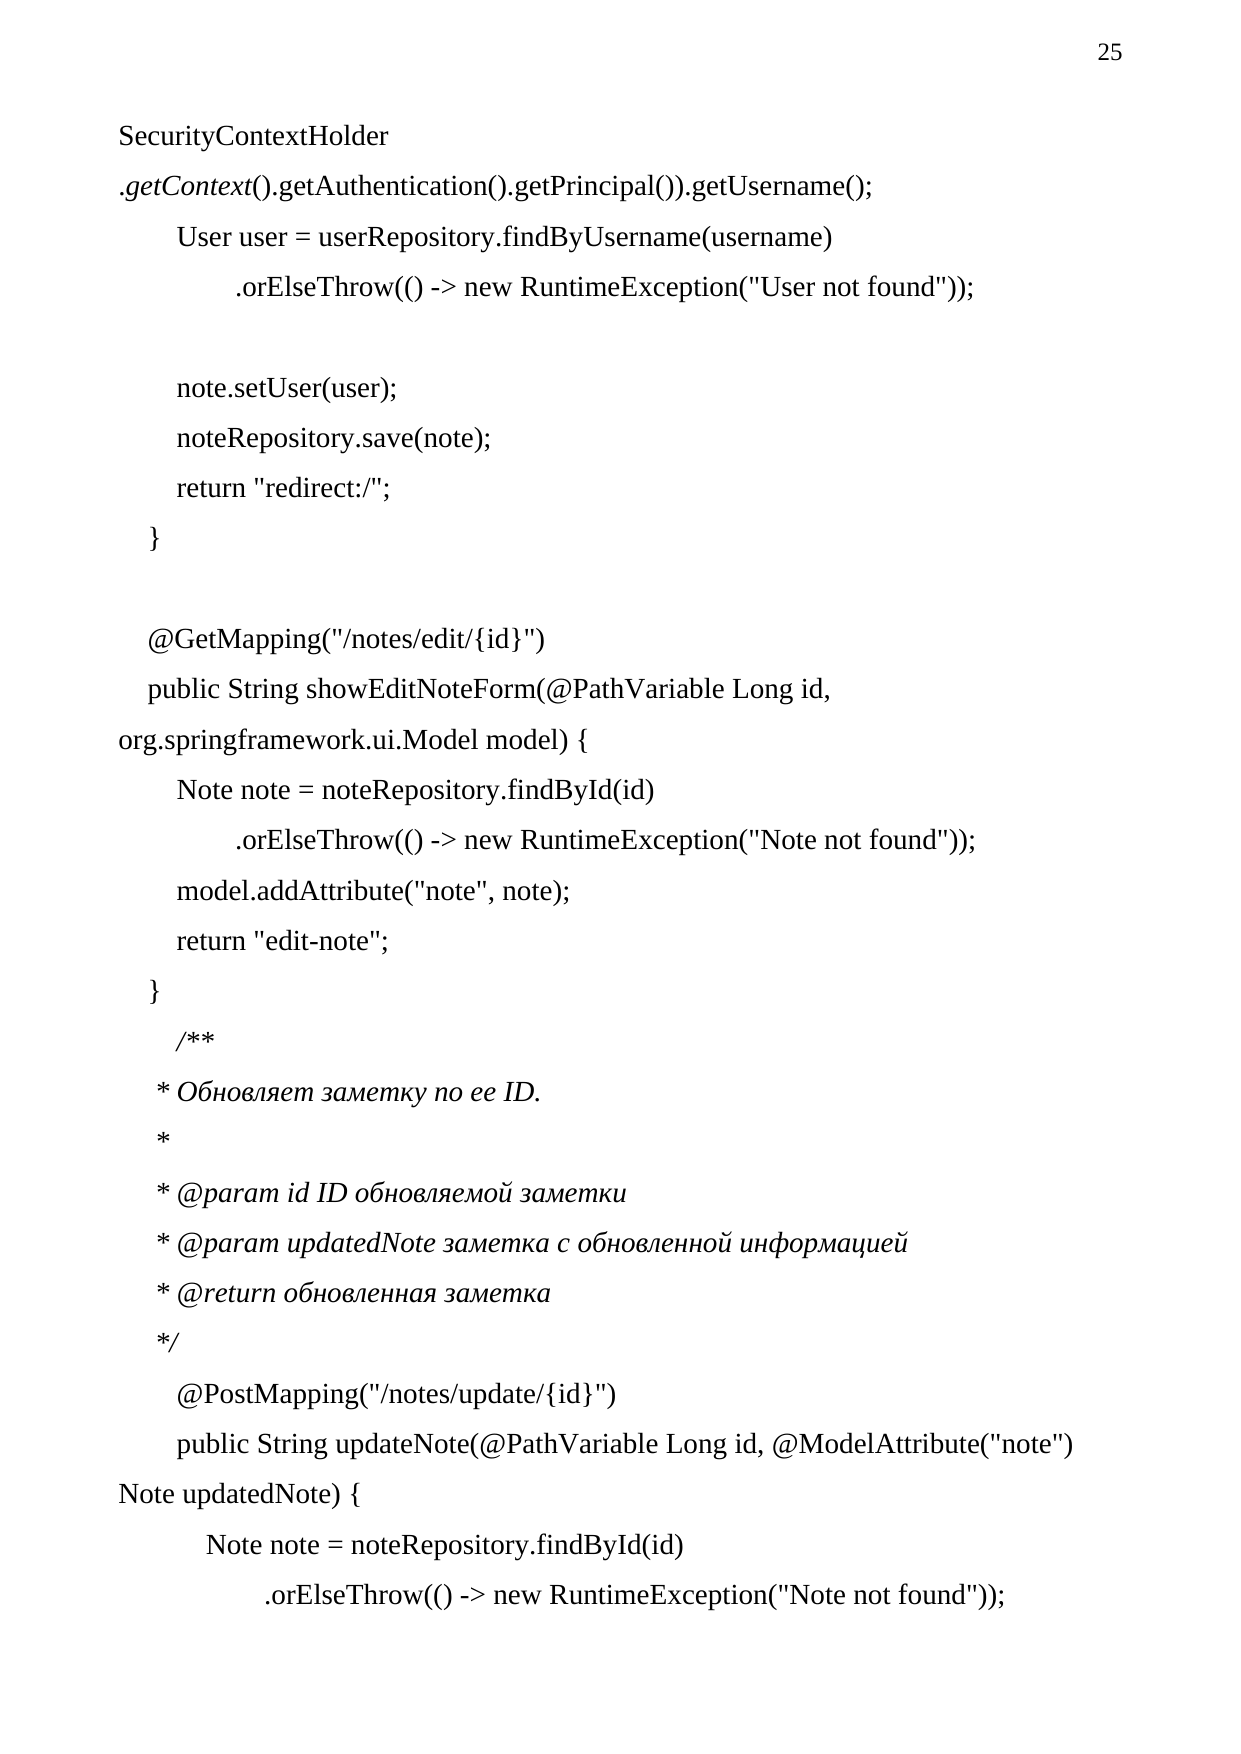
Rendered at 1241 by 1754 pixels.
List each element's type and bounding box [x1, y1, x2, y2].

text [118, 118, 1122, 1611]
